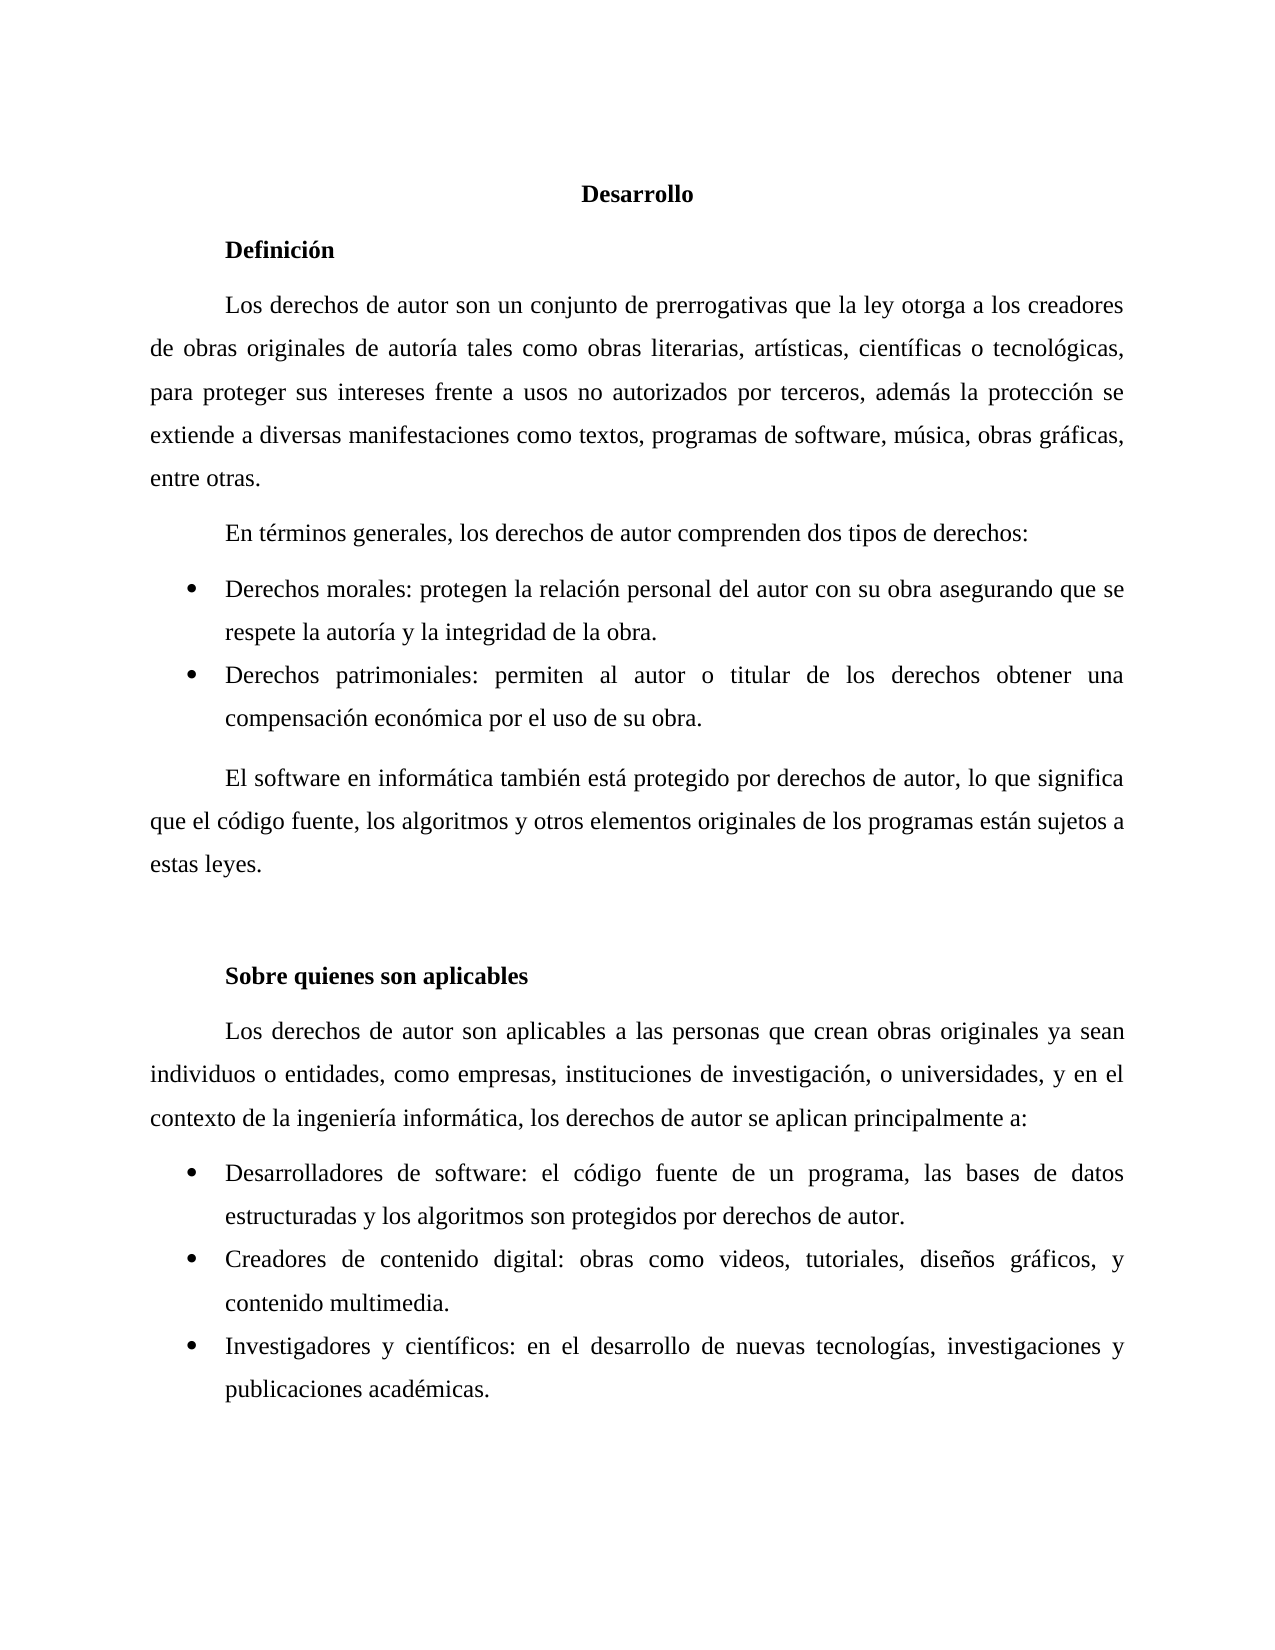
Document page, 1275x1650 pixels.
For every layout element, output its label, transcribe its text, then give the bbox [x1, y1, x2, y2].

list Derechos morales: protegen la relación personal del autor con su obra asegurando que se respete la autoría y la integridad de la obra. [187, 574, 1125, 646]
text Los derechos de autor son aplicables a las personas que crean obras originales ya sean individuos o entidades, como empresas, instituciones de investigación, o universidades, y en el contexto de la ingeniería informática, los derechos de autor se aplican principalmente a: [150, 1016, 1125, 1131]
subtitle Definición [150, 235, 1125, 263]
list Investigadores y científicos: en el desarrollo de nuevas tecnologías, investigaciones y publicaciones académicas. [187, 1331, 1125, 1403]
list Derechos patrimoniales: permiten al autor o titular de los derechos obtener una compensación económica por el uso de su obra. [187, 660, 1125, 732]
list Creadores de contenido digital: obras como videos, tutoriales, diseños gráficos, y contenido multimedia. [187, 1244, 1125, 1316]
subtitle Desarrollo [150, 179, 1125, 208]
text El software en informática también está protegido por derechos de autor, lo que significa que el código fuente, los algoritmos y otros elementos originales de los programas están sujetos a estas leyes. [150, 763, 1125, 878]
text En términos generales, los derechos de autor comprenden dos tipos de derechos: [150, 518, 1125, 547]
text Los derechos de autor son un conjunto de prerrogativas que la ley otorga a los creadores de obras originales de autoría tales como obras literarias, artísticas, científicas o tecnológicas, para proteger sus intereses frente a usos no autorizados por terceros, además la protección se extiende a diversas manifestaciones como textos, programas de software, música, obras gráficas, entre otras. [150, 290, 1125, 492]
list Desarrolladores de software: el código fuente de un programa, las bases de datos estructuradas y los algoritmos son protegidos por derechos de autor. [187, 1158, 1125, 1230]
subtitle Sobre quienes son aplicables [150, 961, 1125, 989]
